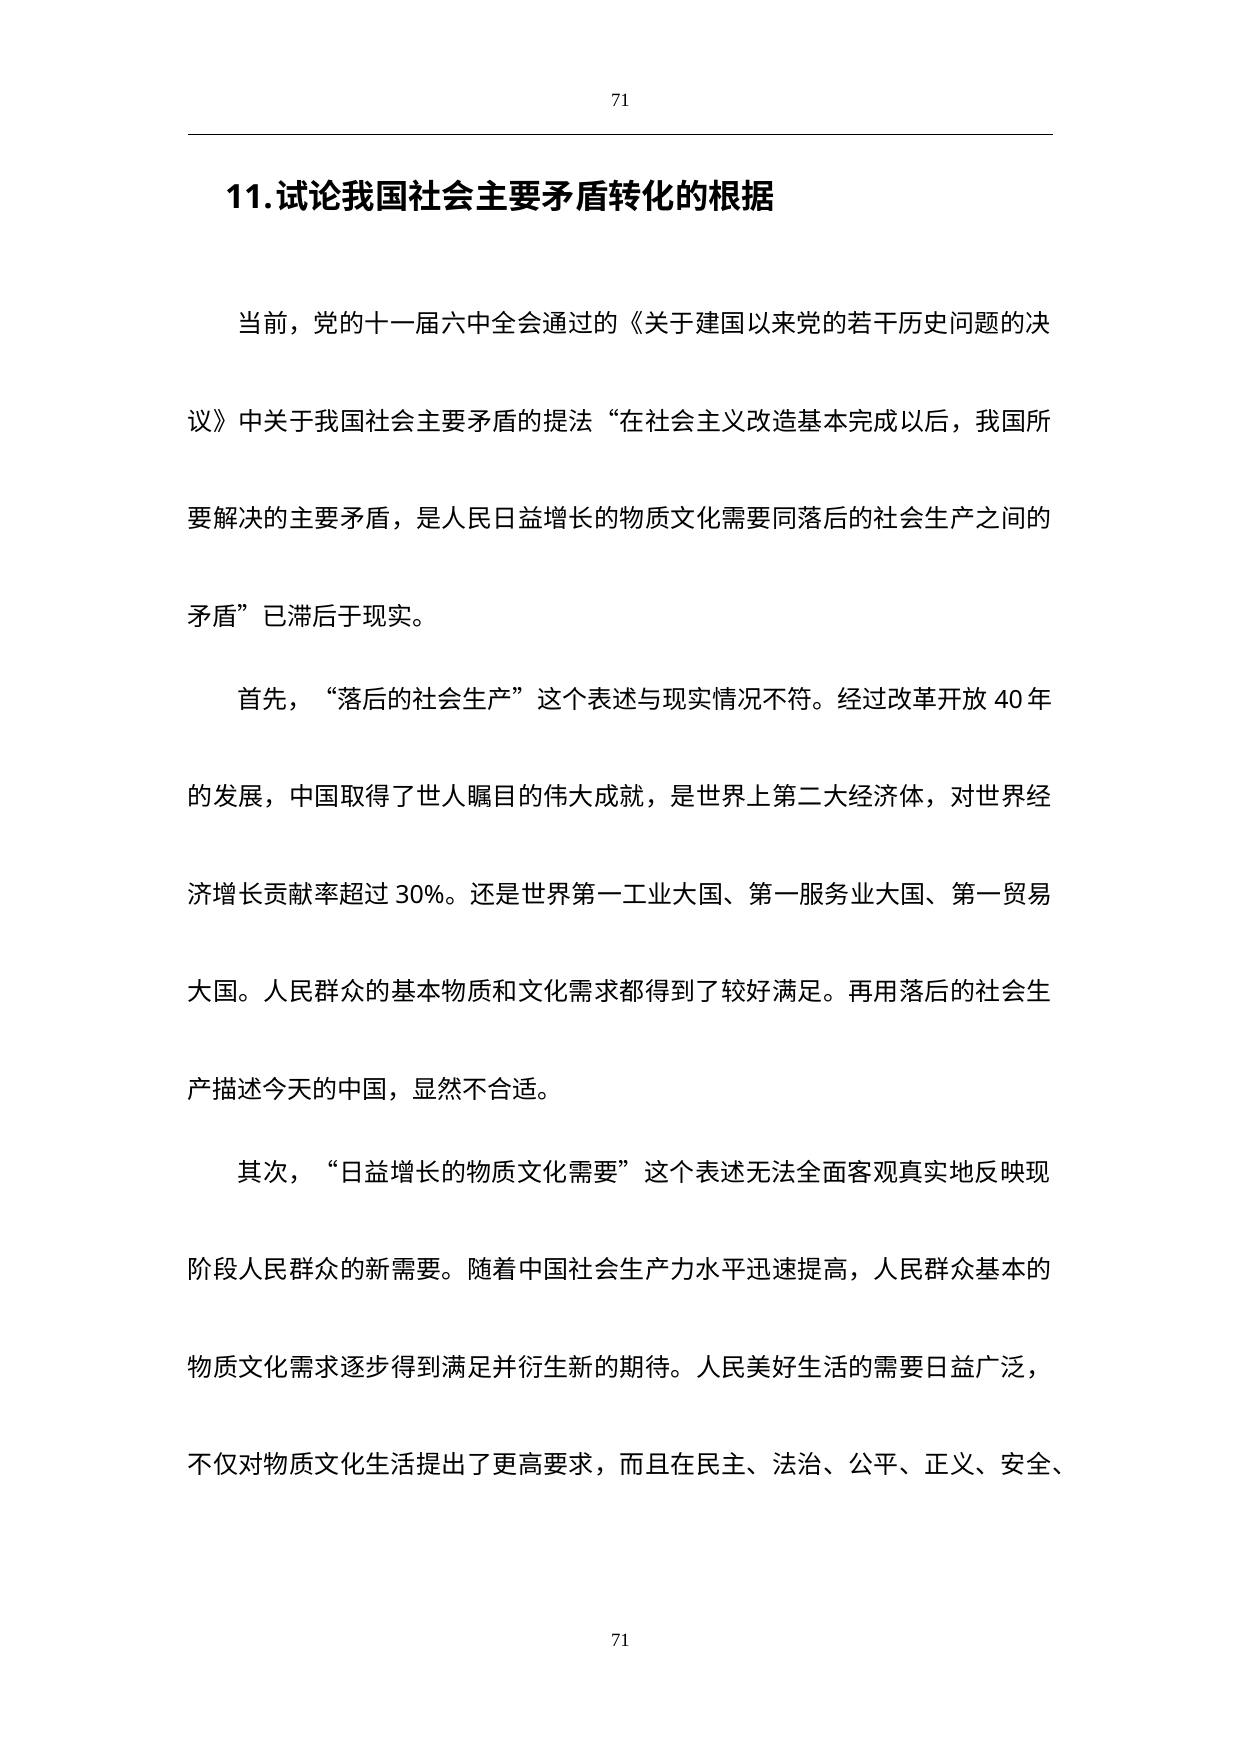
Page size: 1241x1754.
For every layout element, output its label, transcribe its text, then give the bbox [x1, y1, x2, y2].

text 当前，党的十一届六中全会通过的《关于建国以来党的若干历史问题的决议》中关于我国社会主要矛盾的提法“在社会主义改造基本完成以后，我国所要解决的主要矛盾，是人民日益增长的物质文化需要同落后的社会生产之间的矛盾”已滞后于现实。 [187, 289, 1053, 647]
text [187, 1138, 1053, 1496]
subtitle 试论我国社会主要矛盾转化的根据 [225, 162, 1053, 227]
text 首先，“落后的社会生产”这个表述与现实情况不符。经过改革开放40年的发展，中国取得了世人瞩目的伟大成就，是世界上第二大经济体，对世界经济增长贡献率超过30%。还是世界第一工业大国、第一服务业大国、第一贸易大国。人民群众的基本物质和文化需求都得到了较好满足。再用落后的社会生产描述今天的中国，显然不合适。 [187, 665, 1053, 1120]
